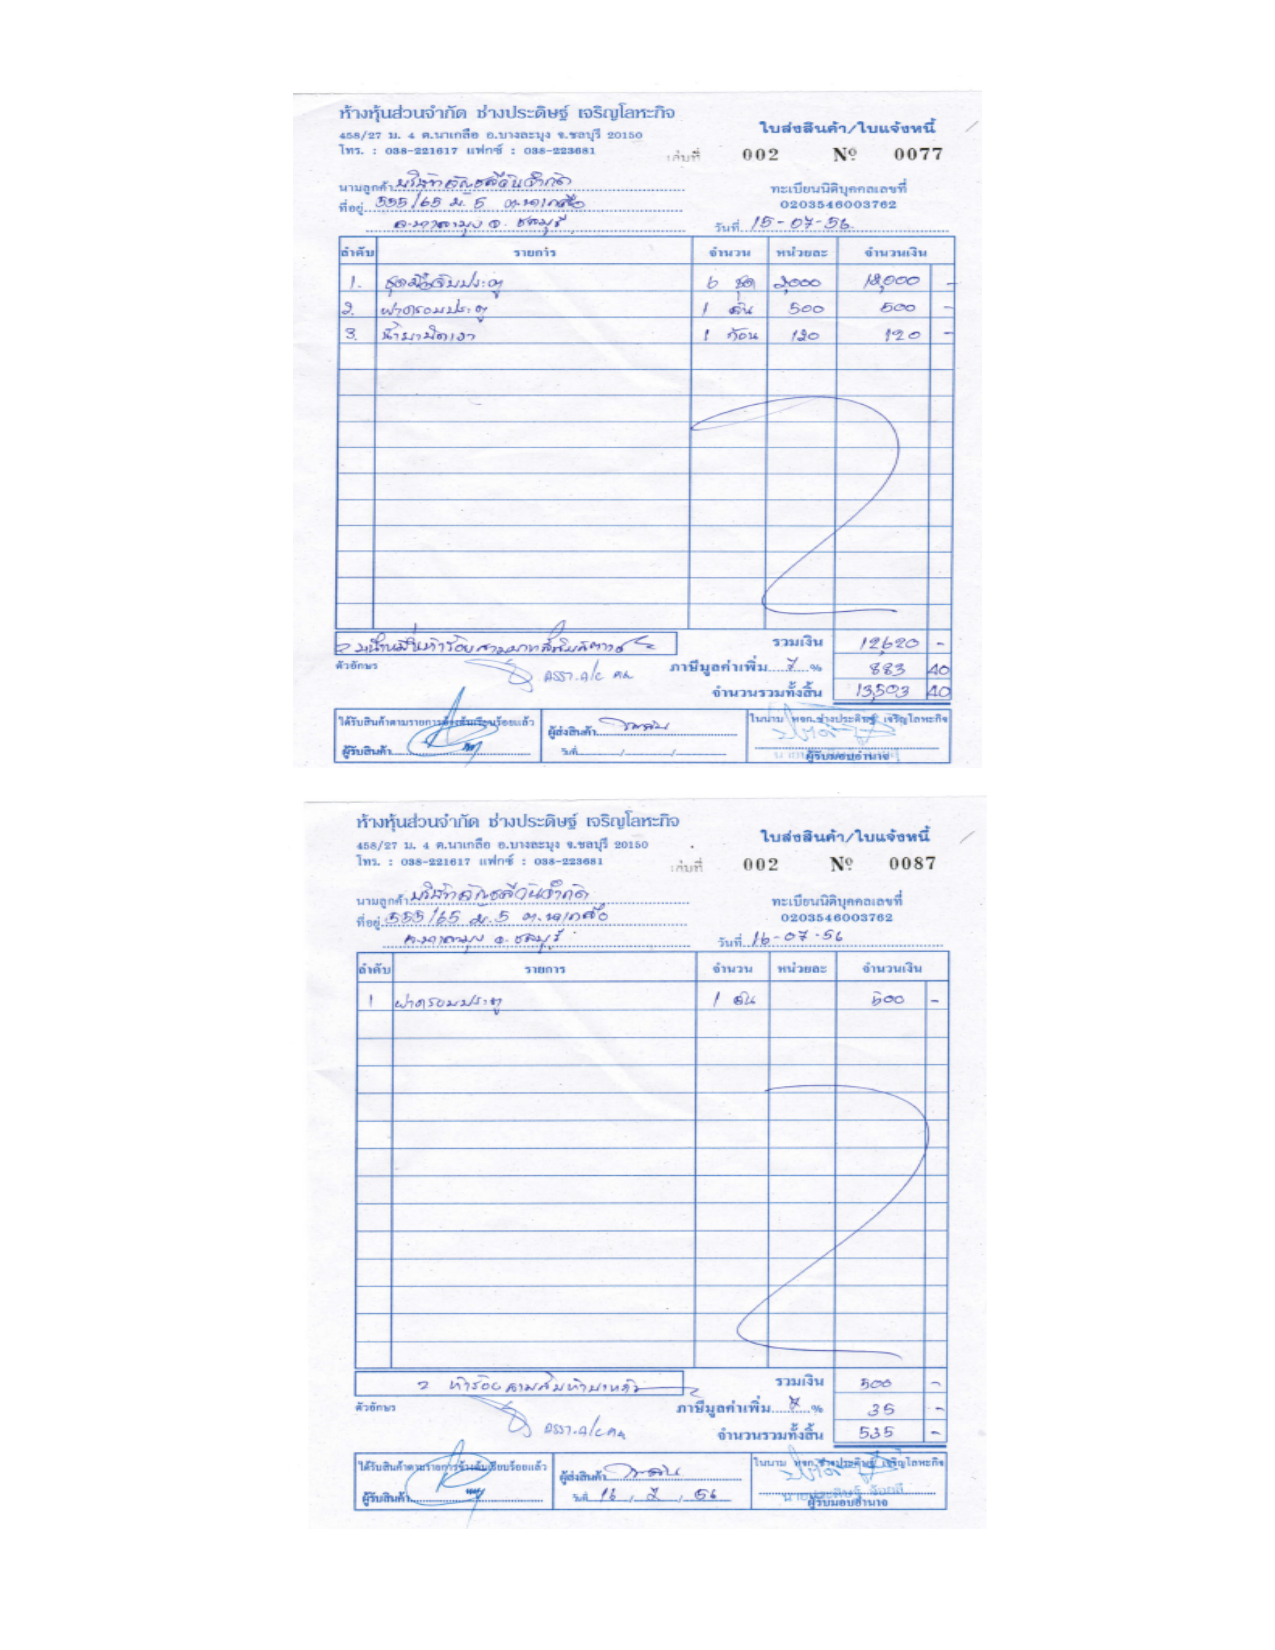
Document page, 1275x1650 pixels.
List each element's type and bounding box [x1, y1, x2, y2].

picture [288, 792, 987, 1529]
picture [293, 75, 983, 768]
